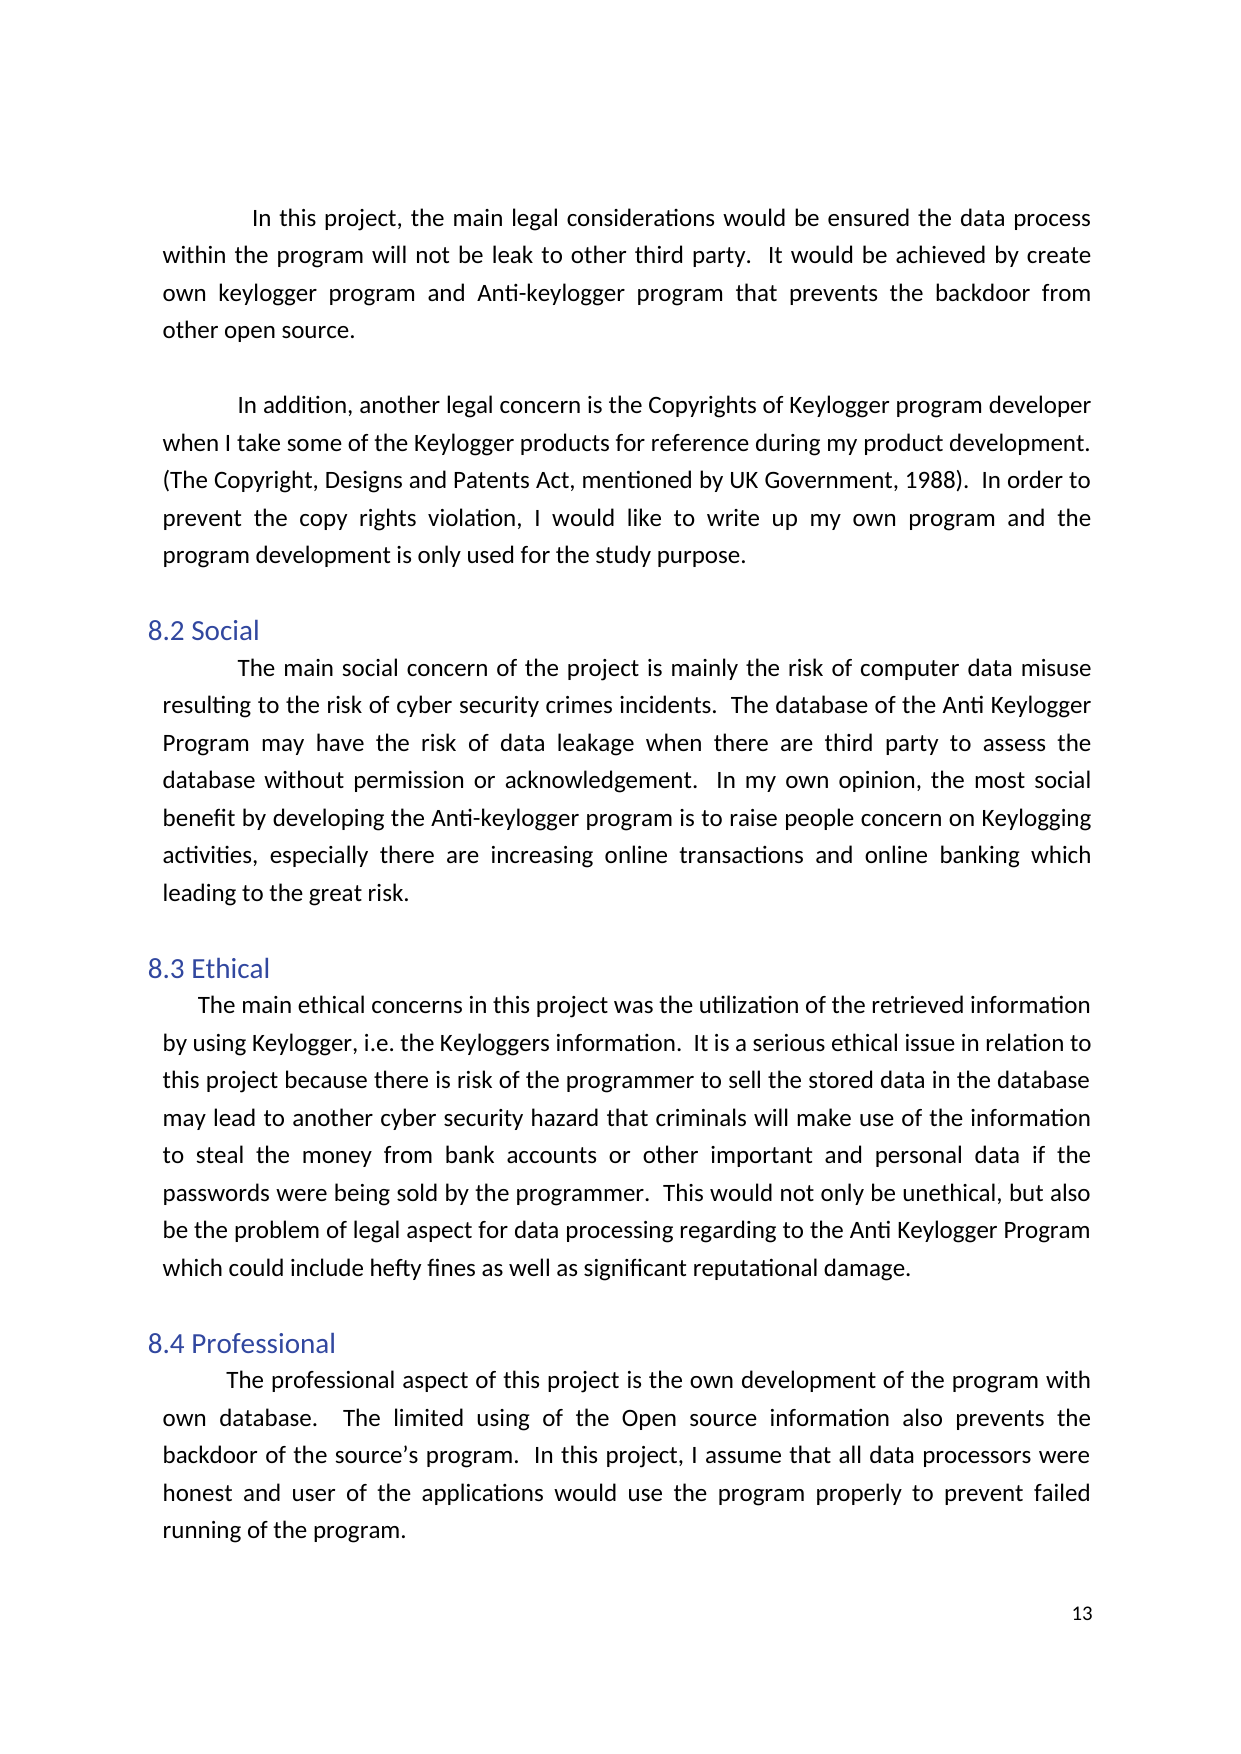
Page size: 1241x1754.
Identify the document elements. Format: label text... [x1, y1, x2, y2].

text The professional aspect of this project is the own development of the program with own database. The limited using of the Open source information also prevents the backdoor of the source’s program. In this project, I assume that all data processors were honest and user of the applications would use the program properly to prevent failed running of the program. [162, 1361, 1092, 1549]
text 8.4 Professional [148, 1324, 1092, 1361]
text The main social concern of the project is mainly the risk of computer data misuse resulting to the risk of cyber security crimes incidents. The database of the Anti Keylogger Program may have the risk of data leakage when there are third party to assess the database without permission or acknowledgement. In my own opinion, the most social benefit by developing the Anti-keylogger program is to raise people concern on Keylogging activities, especially there are increasing online transactions and online banking which leading to the great risk. [162, 649, 1092, 911]
list In addition, another legal concern is the Copyrights of Keylogger program developer when I take some of the Keylogger products for reference during my product development. (The Copyright, Designs and Patents Act, mentioned by UK Government, 1988). In order to prevent the copy rights violation, I would like to write up my own program and the program development is only used for the study purpose. [162, 386, 1092, 574]
list In this project, the main legal considerations would be ensured the data process within the program will not be leak to other third party. It would be achieved by create own keylogger program and Anti-keylogger program that prevents the backdoor from other open source. [162, 199, 1092, 349]
text 8.2 Social [148, 611, 1092, 649]
text 8.3 Ethical [148, 949, 1092, 986]
list The main ethical concerns in this project was the utilization of the retrieved information by using Keylogger, i.e. the Keyloggers information. It is a serious ethical issue in relation to this project because there is risk of the programmer to sell the stored data in the database may lead to another cyber security hazard that criminals will make use of the information to steal the money from bank accounts or other important and personal data if the passwords were being sold by the programmer. This would not only be unethical, but also be the problem of legal aspect for data processing regarding to the Anti Keylogger Program which could include hefty fines as well as significant reputational damage. [162, 986, 1092, 1286]
